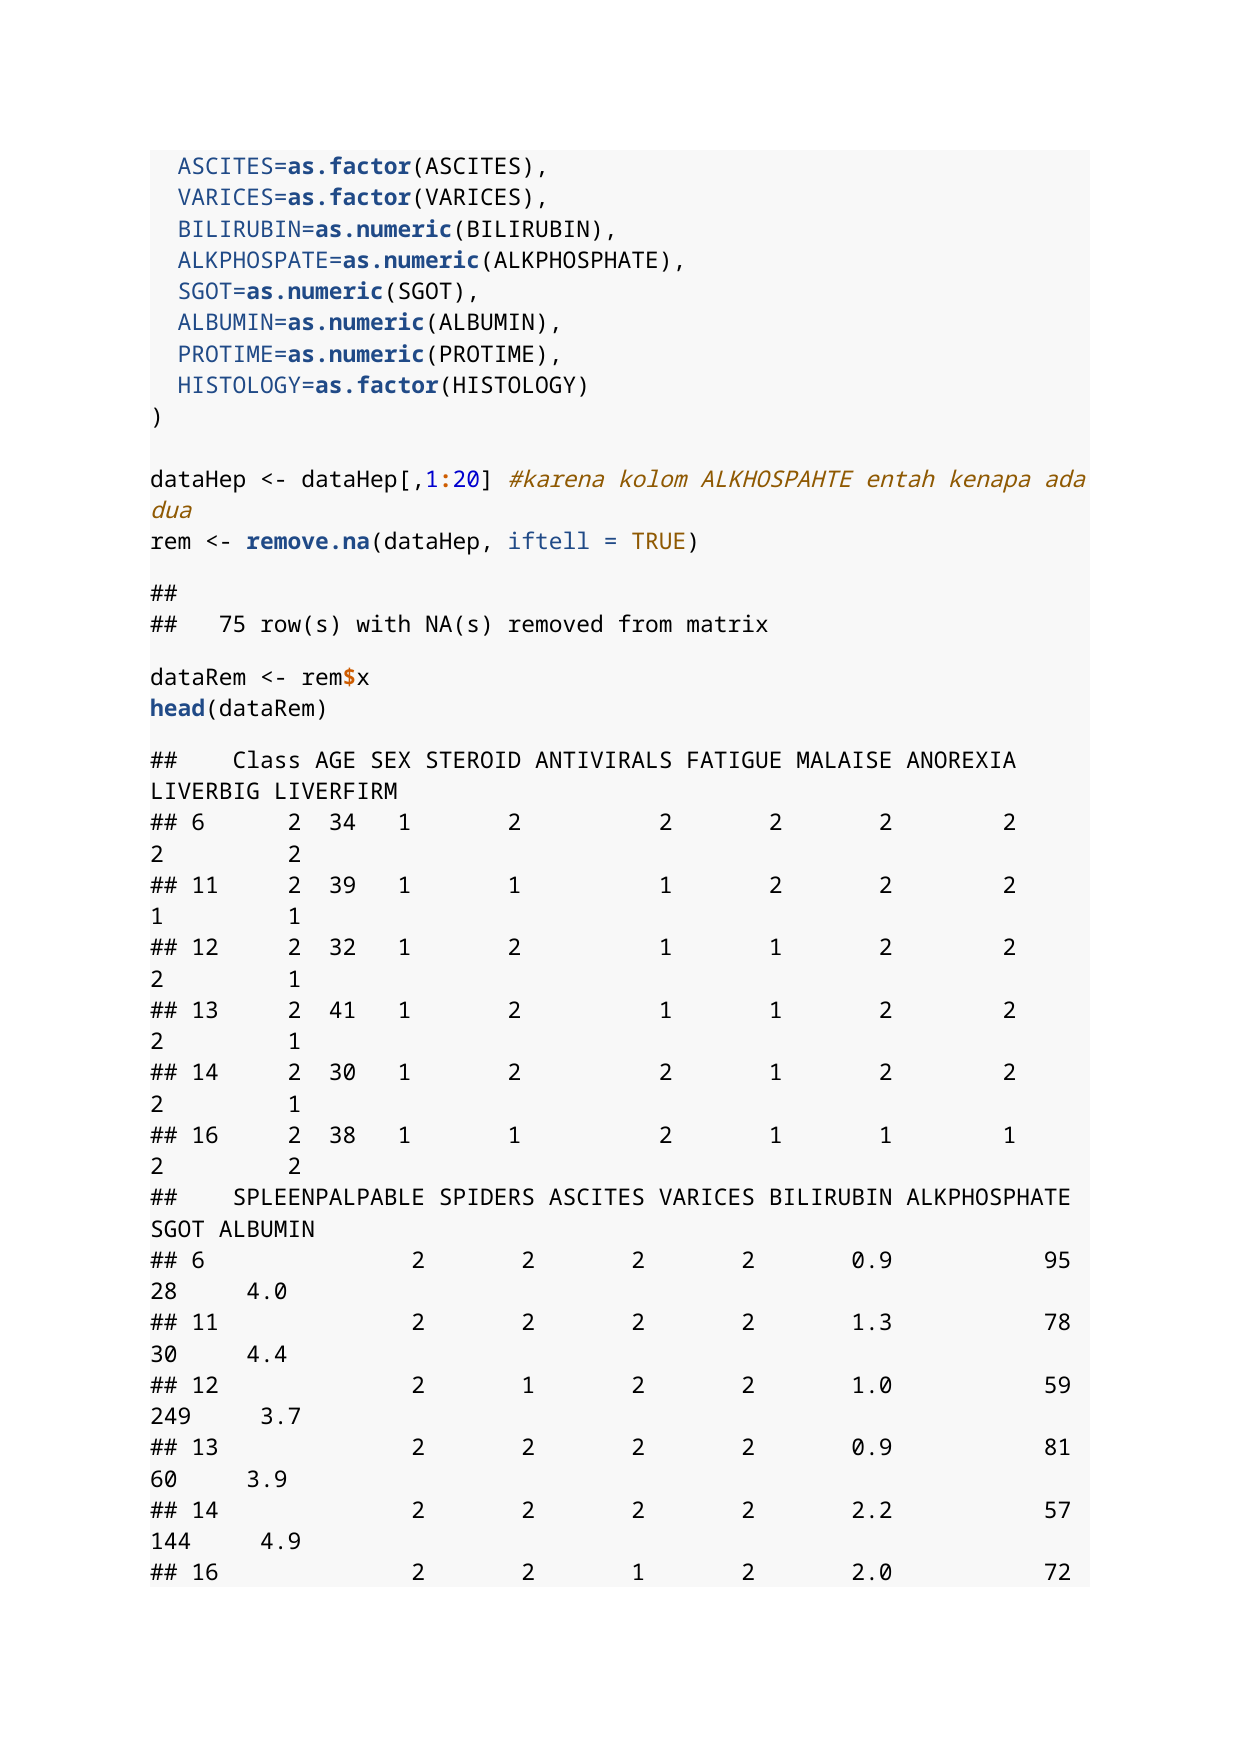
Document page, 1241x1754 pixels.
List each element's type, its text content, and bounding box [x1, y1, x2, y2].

text dataRem <- rem$x head(dataRem) [329, 660, 1090, 723]
text ## ## 75 row(s) with NA(s) removed from matrix [177, 577, 1090, 639]
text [150, 150, 1090, 556]
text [150, 744, 1090, 1587]
